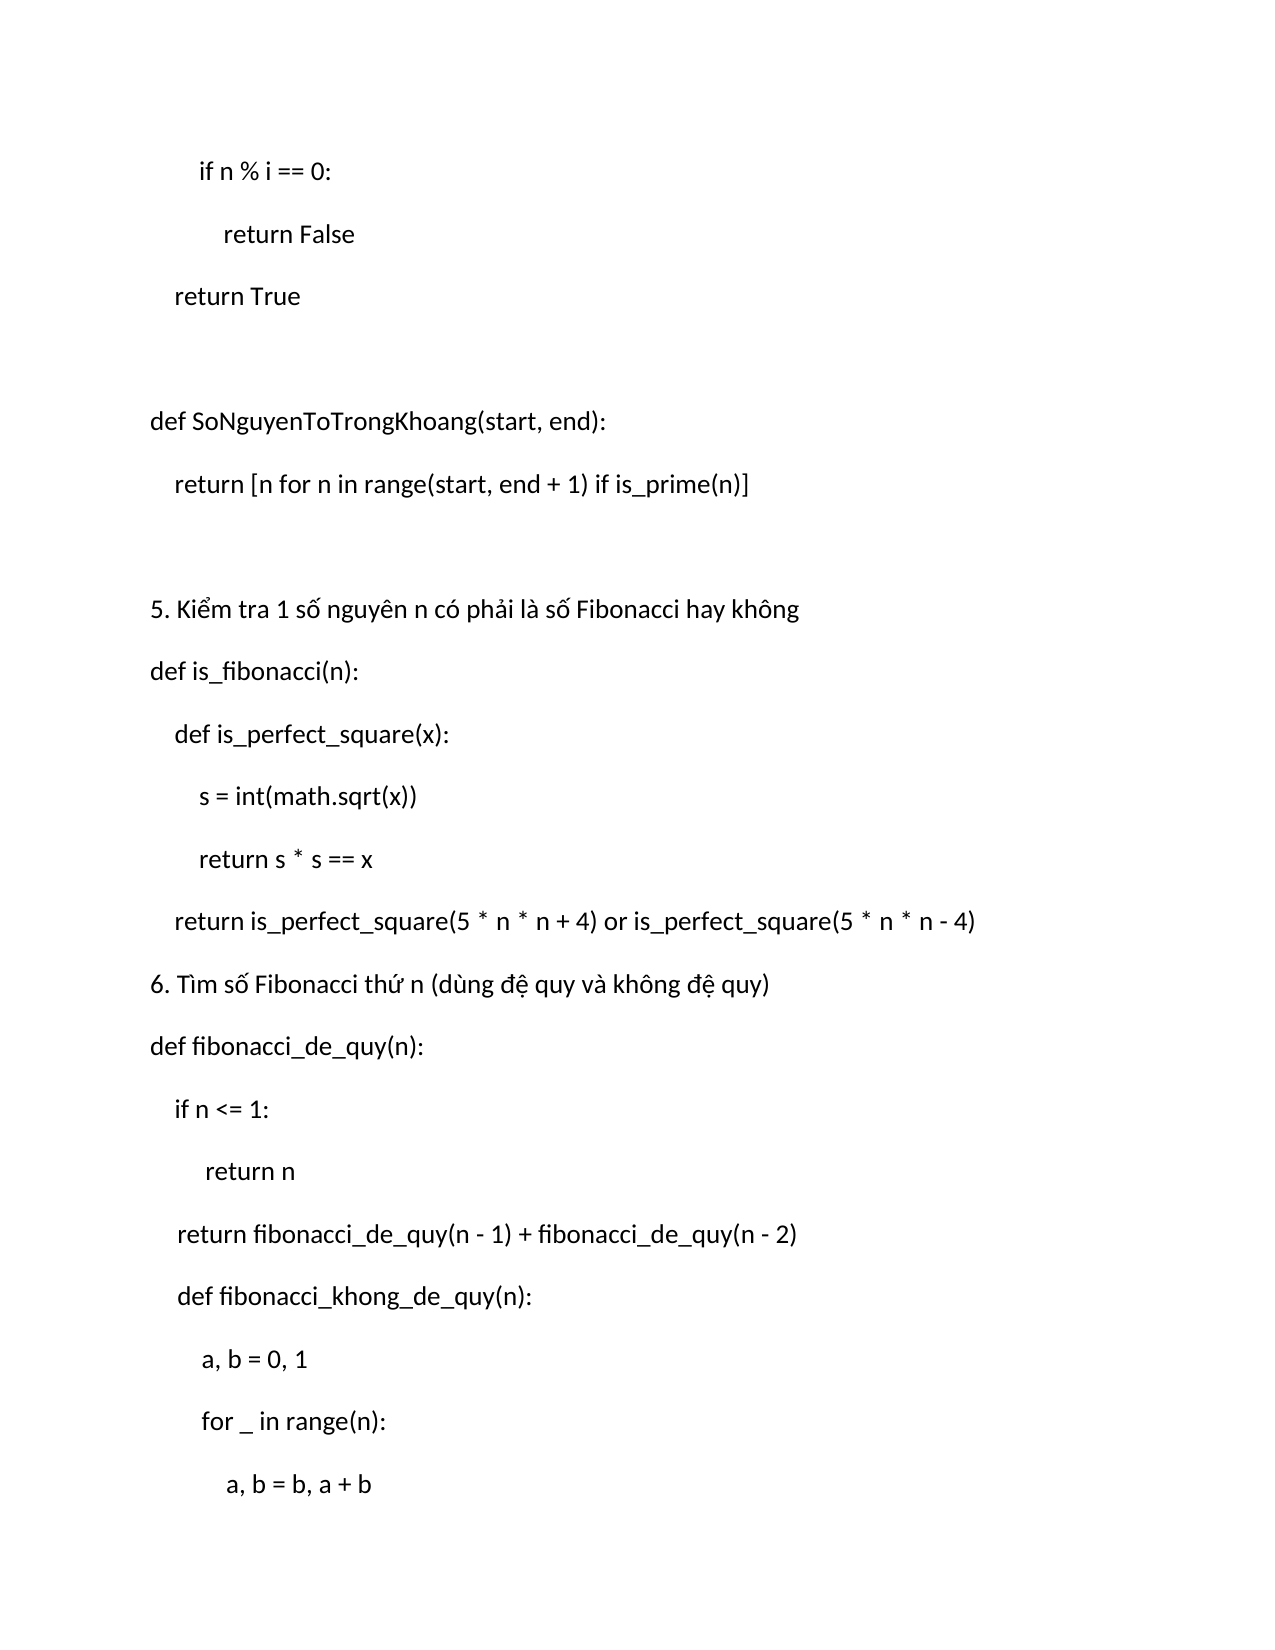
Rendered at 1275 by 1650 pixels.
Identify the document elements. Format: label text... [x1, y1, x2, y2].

list a, b = b, a + b [150, 1462, 1125, 1500]
list def is_perfect_square(x): [150, 712, 1125, 750]
list a, b = 0, 1 [150, 1337, 1125, 1375]
list Tìm số Fibonacci thứ n (dùng đệ quy và không đệ quy) [150, 962, 1125, 1000]
list def fibonacci_de_quy(n): [150, 1025, 1125, 1062]
list s = int(math.sqrt(x)) [150, 775, 1125, 812]
list if n <= 1: [150, 1087, 1125, 1125]
list return [n for n in range(start, end + 1) if is_prime(n)] [150, 462, 1125, 500]
list if n % i == 0: [150, 150, 1125, 187]
list return False [150, 212, 1125, 250]
list return n [150, 1150, 1125, 1187]
list return True [150, 275, 1125, 312]
list Kiểm tra 1 số nguyên n có phải là số Fibonacci hay không [150, 587, 1125, 625]
list return s * s == x [150, 837, 1125, 875]
list return is_perfect_square(5 * n * n + 4) or is_perfect_square(5 * n * n - 4) [150, 900, 1125, 937]
list def SoNguyenToTrongKhoang(start, end): [150, 400, 1125, 437]
list def is_fibonacci(n): [150, 650, 1125, 687]
list def fibonacci_khong_de_quy(n): [150, 1275, 1125, 1312]
list for _ in range(n): [150, 1400, 1125, 1437]
list return fibonacci_de_quy(n - 1) + fibonacci_de_quy(n - 2) [150, 1212, 1125, 1250]
